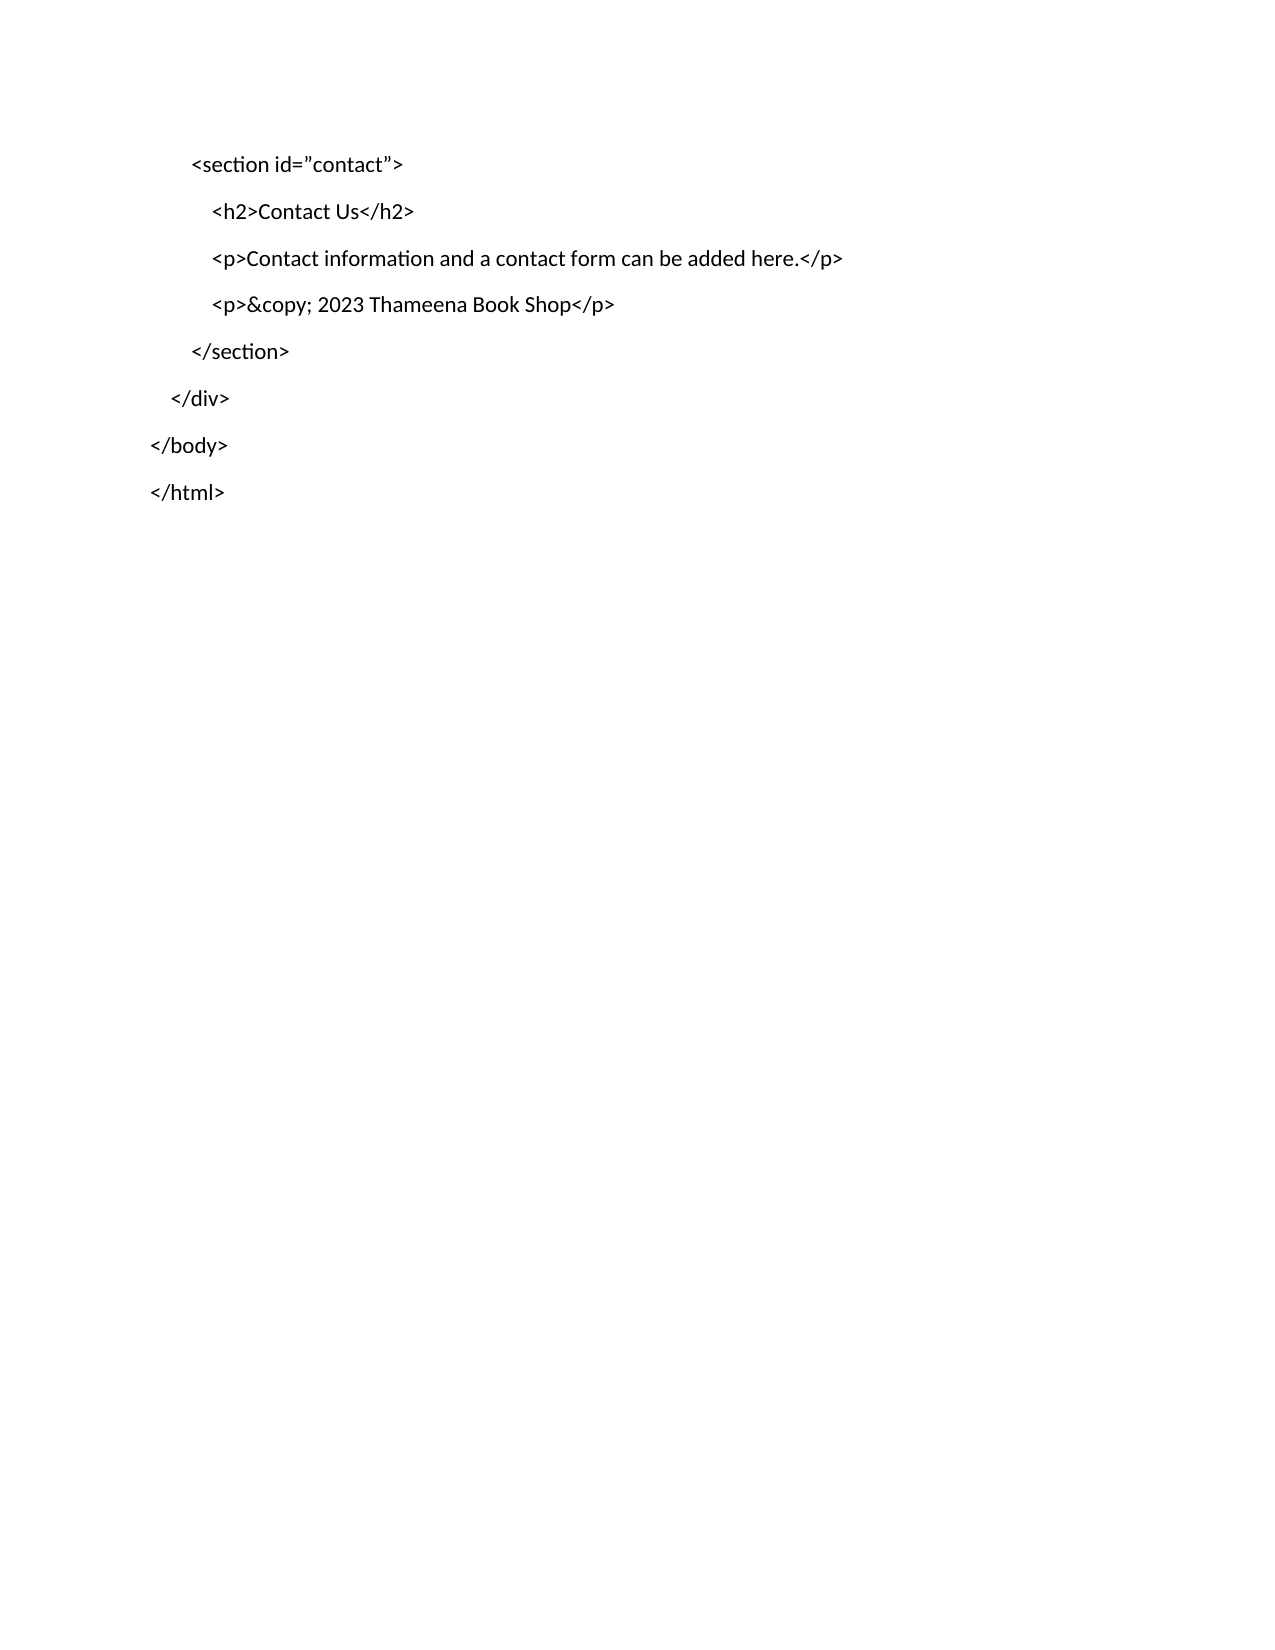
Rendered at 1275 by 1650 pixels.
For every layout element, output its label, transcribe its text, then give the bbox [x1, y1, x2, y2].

text <section id=”contact”> [150, 150, 1125, 178]
text <p>&copy; 2023 Thameena Book Shop</p> [150, 291, 1125, 319]
text </html> [150, 478, 1125, 506]
text </div> [150, 384, 1125, 412]
text </section> [150, 337, 1125, 366]
text </body> [150, 431, 1125, 459]
text <h2>Contact Us</h2> [150, 197, 1125, 225]
text <p>Contact information and a contact form can be added here.</p> [150, 244, 1125, 272]
